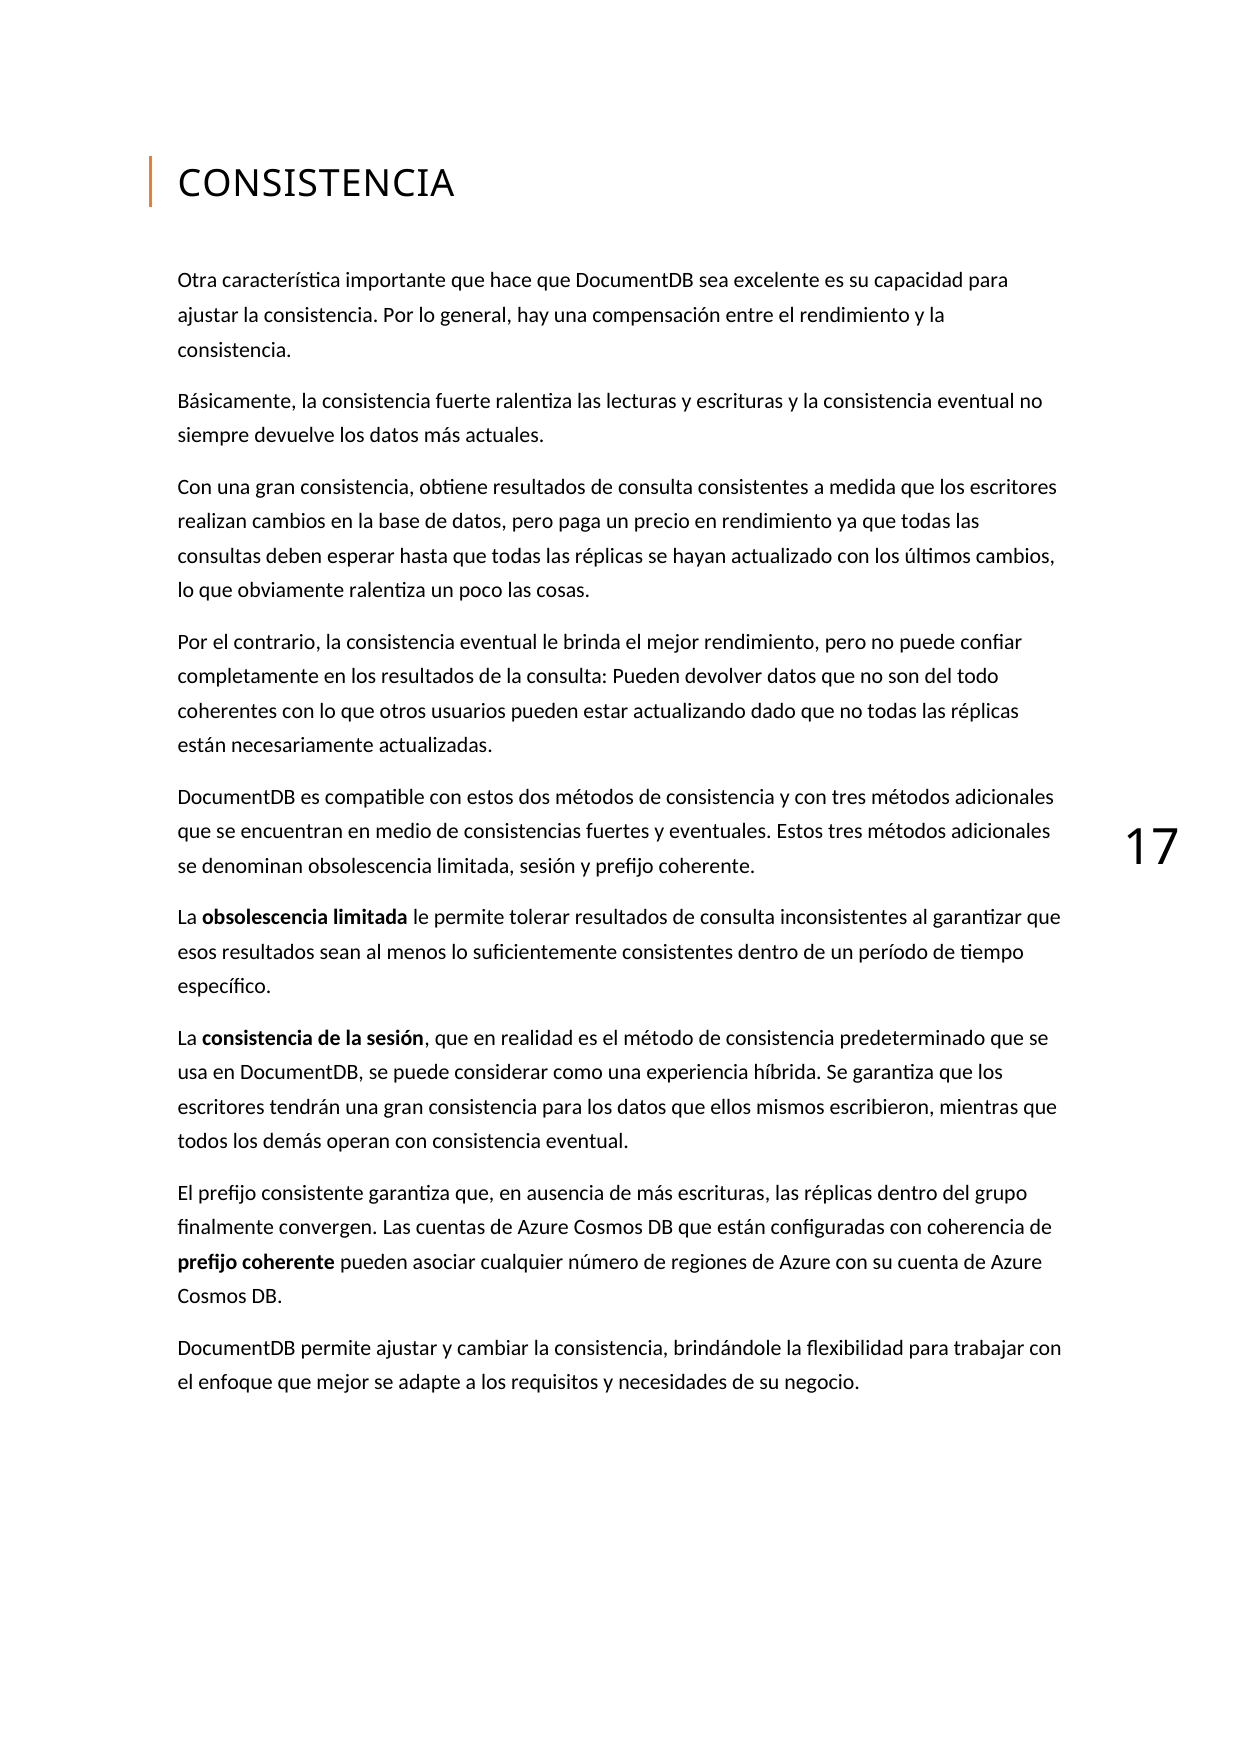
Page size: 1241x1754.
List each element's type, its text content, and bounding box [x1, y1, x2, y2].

text Por el contrario, la consistencia eventual le brinda el mejor rendimiento, pero no puede confiar completamente en los resultados de la consulta: Pueden devolver datos que no son del todo coherentes con lo que otros usuarios pueden estar actualizando dado que no todas las réplicas están necesariamente actualizadas. [177, 628, 1063, 758]
subtitle Consistencia [152, 156, 1063, 207]
text DocumentDB permite ajustar y cambiar la consistencia, brindándole la flexibilidad para trabajar con el enfoque que mejor se adapte a los requisitos y necesidades de su negocio. [177, 1334, 1063, 1395]
text Con una gran consistencia, obtiene resultados de consulta consistentes a medida que los escritores realizan cambios en la base de datos, pero paga un precio en rendimiento ya que todas las consultas deben esperar hasta que todas las réplicas se hayan actualizado con los últimos cambios, lo que obviamente ralentiza un poco las cosas. [177, 473, 1063, 603]
text La obsolescencia limitada le permite tolerar resultados de consulta inconsistentes al garantizar que esos resultados sean al menos lo suficientemente consistentes dentro de un período de tiempo específico. [177, 903, 1063, 999]
text El prefijo consistente garantiza que, en ausencia de más escrituras, las réplicas dentro del grupo finalmente convergen. Las cuentas de Azure Cosmos DB que están configuradas con coherencia de prefijo coherente pueden asociar cualquier número de regiones de Azure con su cuenta de Azure Cosmos DB. [177, 1179, 1063, 1309]
text La consistencia de la sesión, que en realidad es el método de consistencia predeterminado que se usa en DocumentDB, se puede considerar como una experiencia híbrida. Se garantiza que los escritores tendrán una gran consistencia para los datos que ellos mismos escribieron, mientras que todos los demás operan con consistencia eventual. [177, 1024, 1063, 1154]
text Básicamente, la consistencia fuerte ralentiza las lecturas y escrituras y la consistencia eventual no siempre devuelve los datos más actuales. [177, 387, 1063, 448]
text DocumentDB es compatible con estos dos métodos de consistencia y con tres métodos adicionales que se encuentran en medio de consistencias fuertes y eventuales. Estos tres métodos adicionales se denominan obsolescencia limitada, sesión y prefijo coherente. [177, 783, 1063, 879]
text Otra característica importante que hace que DocumentDB sea excelente es su capacidad para ajustar la consistencia. Por lo general, hay una compensación entre el rendimiento y la consistencia. [177, 267, 1063, 362]
